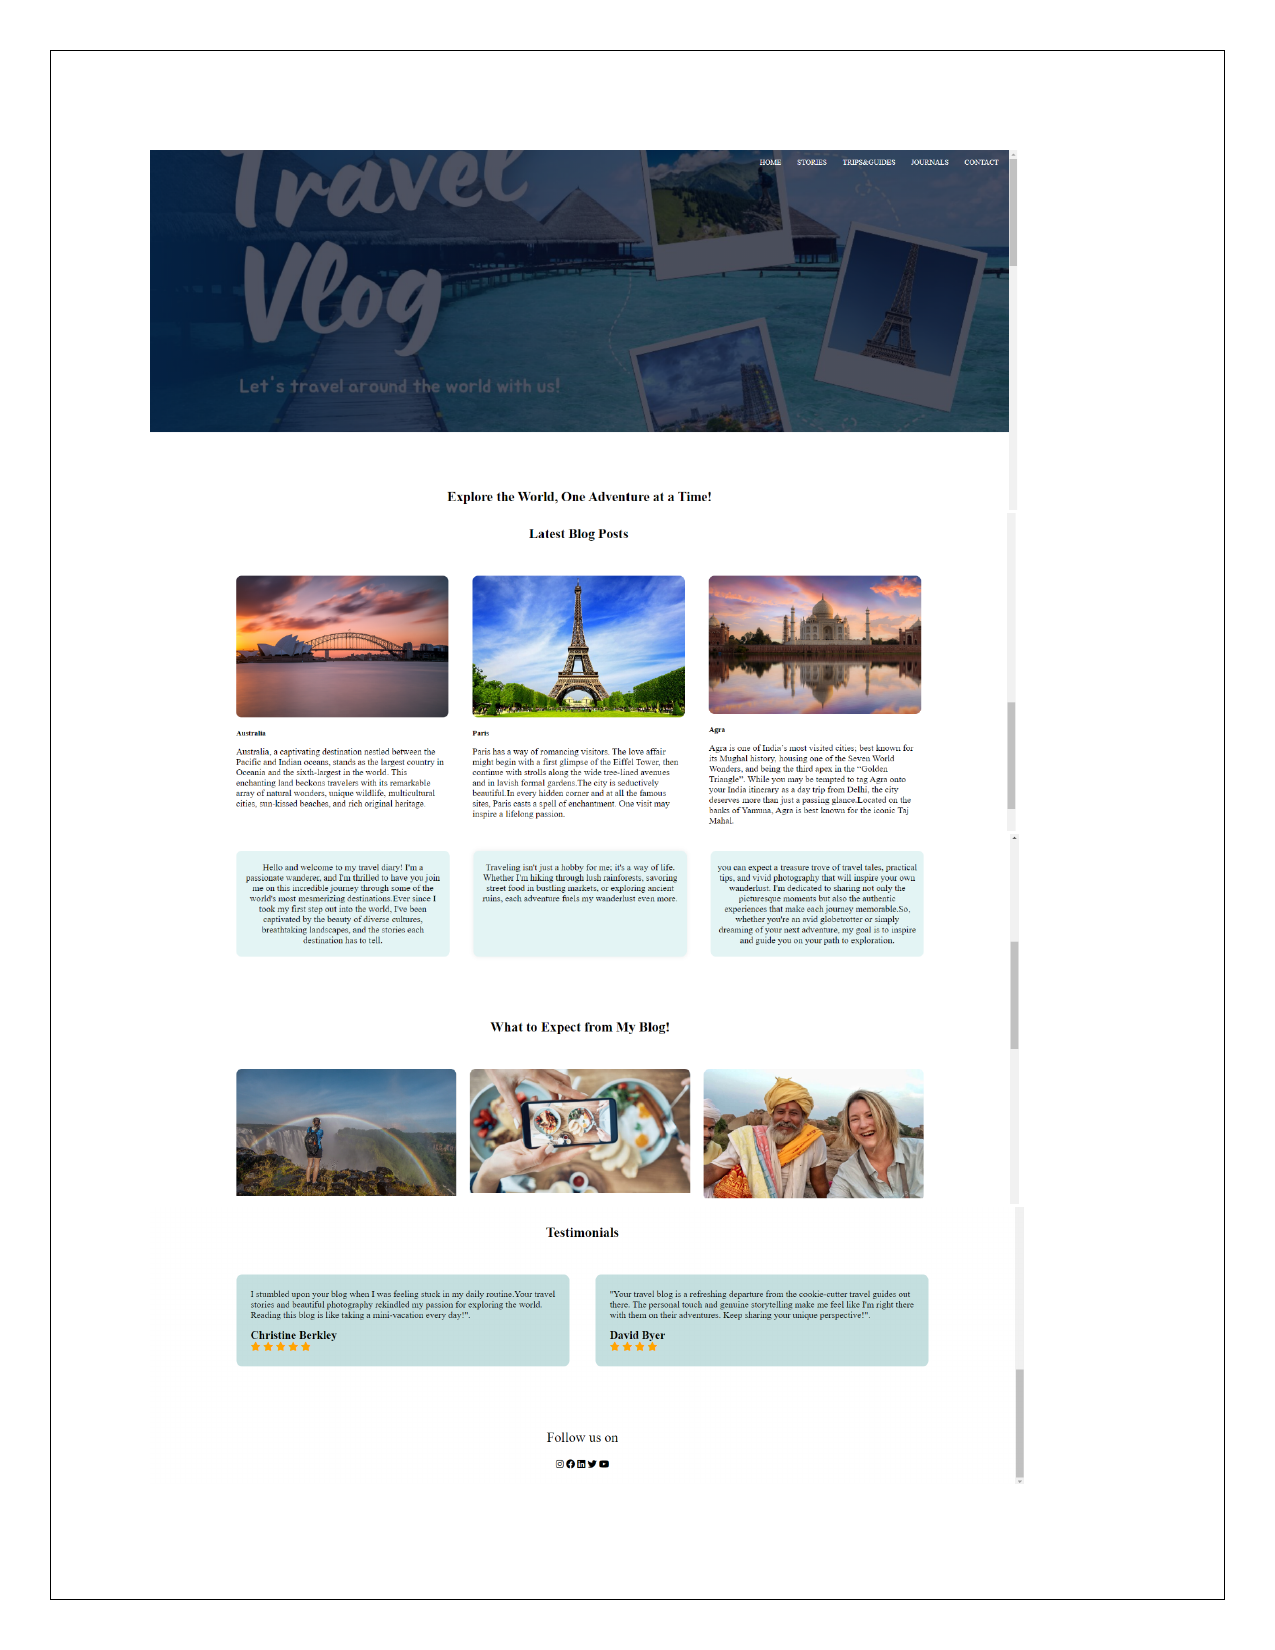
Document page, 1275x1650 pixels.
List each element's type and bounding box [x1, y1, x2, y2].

picture [150, 513, 1016, 831]
picture [150, 1207, 1024, 1484]
picture [150, 834, 1019, 1204]
picture [150, 150, 1018, 510]
